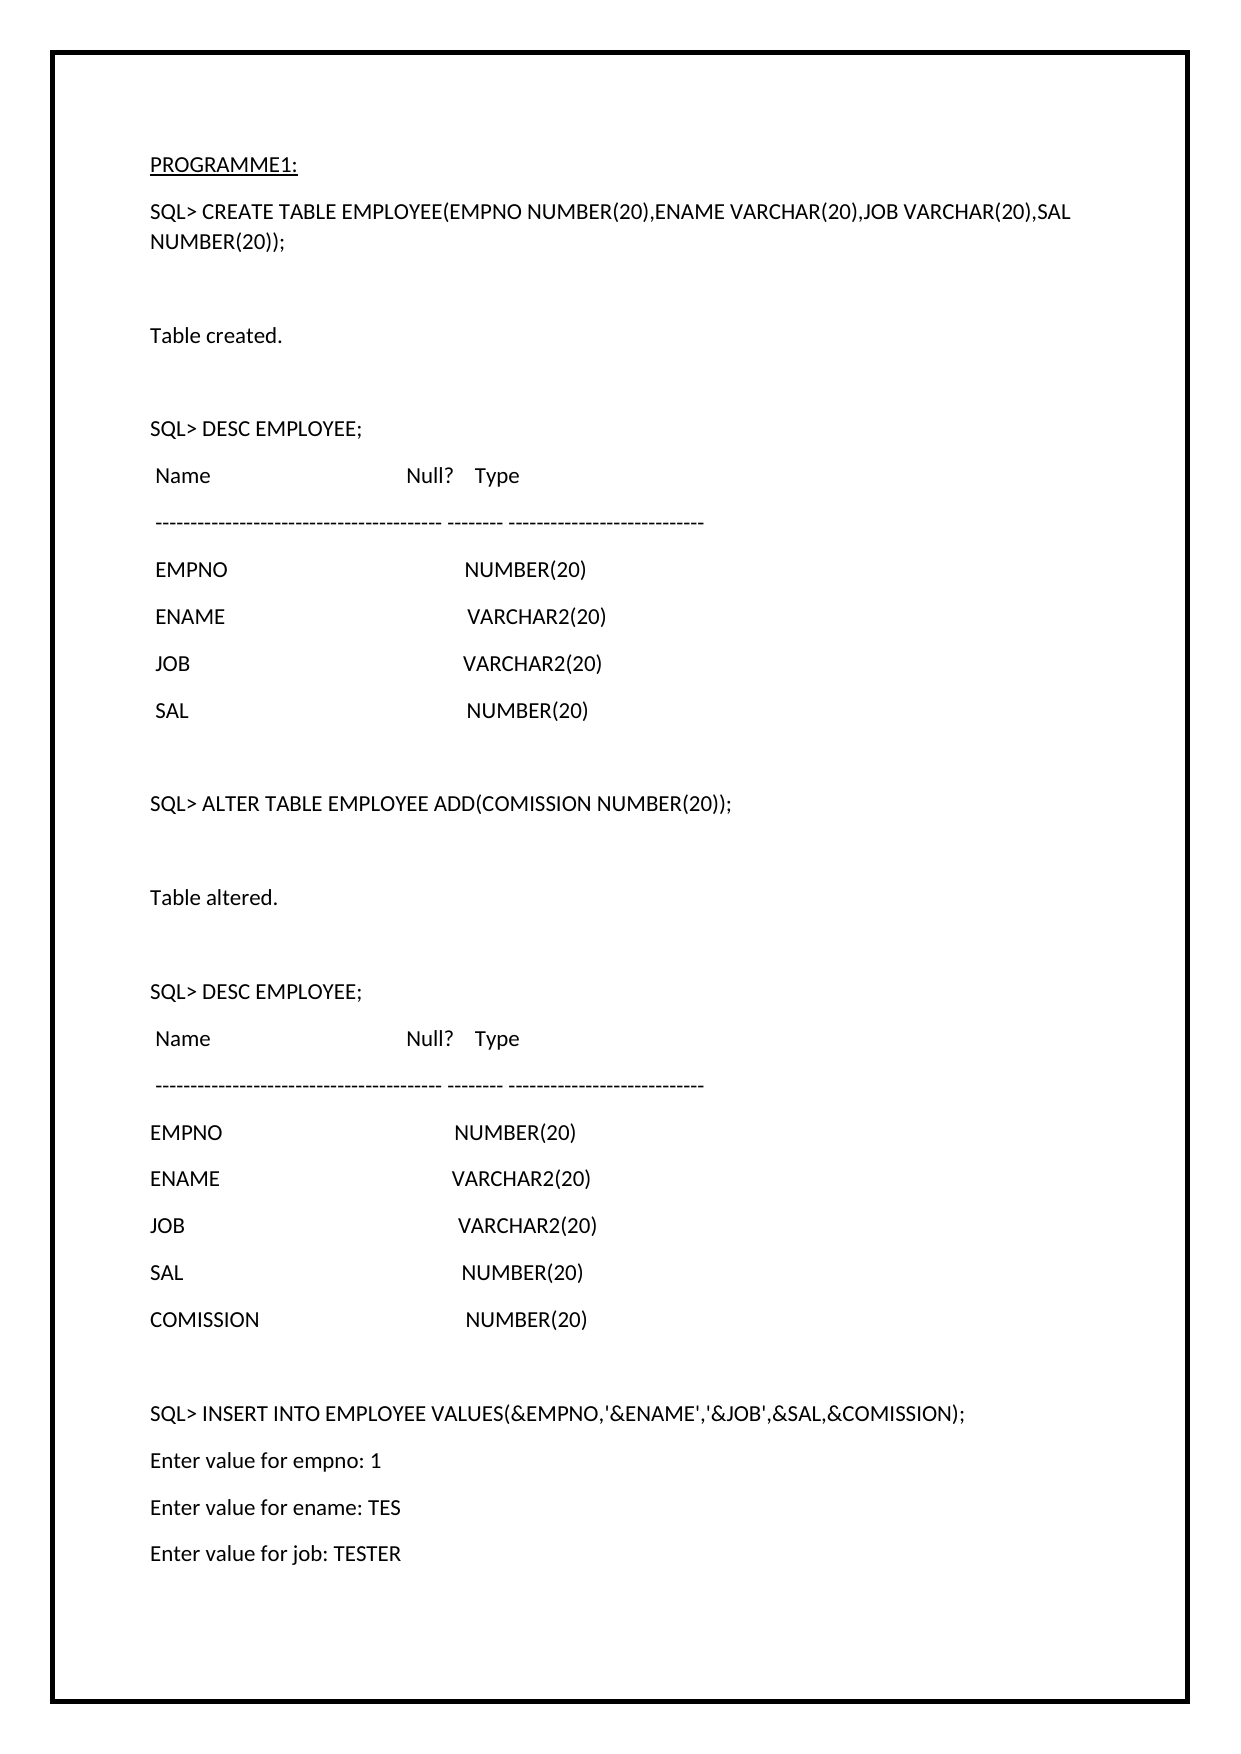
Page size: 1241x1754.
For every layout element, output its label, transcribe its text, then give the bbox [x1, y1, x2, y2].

text ----------------------------------------- -------- ---------------------------- [150, 1071, 1090, 1099]
text ----------------------------------------- -------- ---------------------------- [150, 508, 1090, 536]
text SQL> DESC EMPLOYEE; [150, 977, 1090, 1005]
text Enter value for ename: TES [150, 1493, 1090, 1521]
text EMPNO NUMBER(20) [150, 555, 1090, 583]
text JOB VARCHAR2(20) [150, 649, 1090, 677]
text PROGRAMME1: [150, 150, 1090, 178]
text SAL NUMBER(20) [150, 696, 1090, 724]
text Enter value for empno: 1 [150, 1446, 1090, 1474]
text Table altered. [150, 883, 1090, 911]
text Name Null? Type [150, 1024, 1090, 1052]
text SQL> ALTER TABLE EMPLOYEE ADD(COMISSION NUMBER(20)); [150, 789, 1090, 818]
text JOB VARCHAR2(20) [150, 1211, 1090, 1239]
text Name Null? Type [150, 461, 1090, 489]
text ENAME VARCHAR2(20) [150, 1164, 1090, 1193]
text ENAME VARCHAR2(20) [150, 602, 1090, 630]
text EMPNO NUMBER(20) [150, 1118, 1090, 1146]
text SQL> DESC EMPLOYEE; [150, 414, 1090, 443]
text COMISSION NUMBER(20) [150, 1305, 1090, 1333]
text SQL> CREATE TABLE EMPLOYEE(EMPNO NUMBER(20),ENAME VARCHAR(20),JOB VARCHAR(20),SAL NUMBER(20)); [150, 197, 1090, 255]
text SQL> INSERT INTO EMPLOYEE VALUES(&EMPNO,'&ENAME','&JOB',&SAL,&COMISSION); [150, 1399, 1090, 1427]
text Enter value for job: TESTER [150, 1539, 1090, 1568]
text Table created. [150, 321, 1090, 349]
text SAL NUMBER(20) [150, 1258, 1090, 1286]
